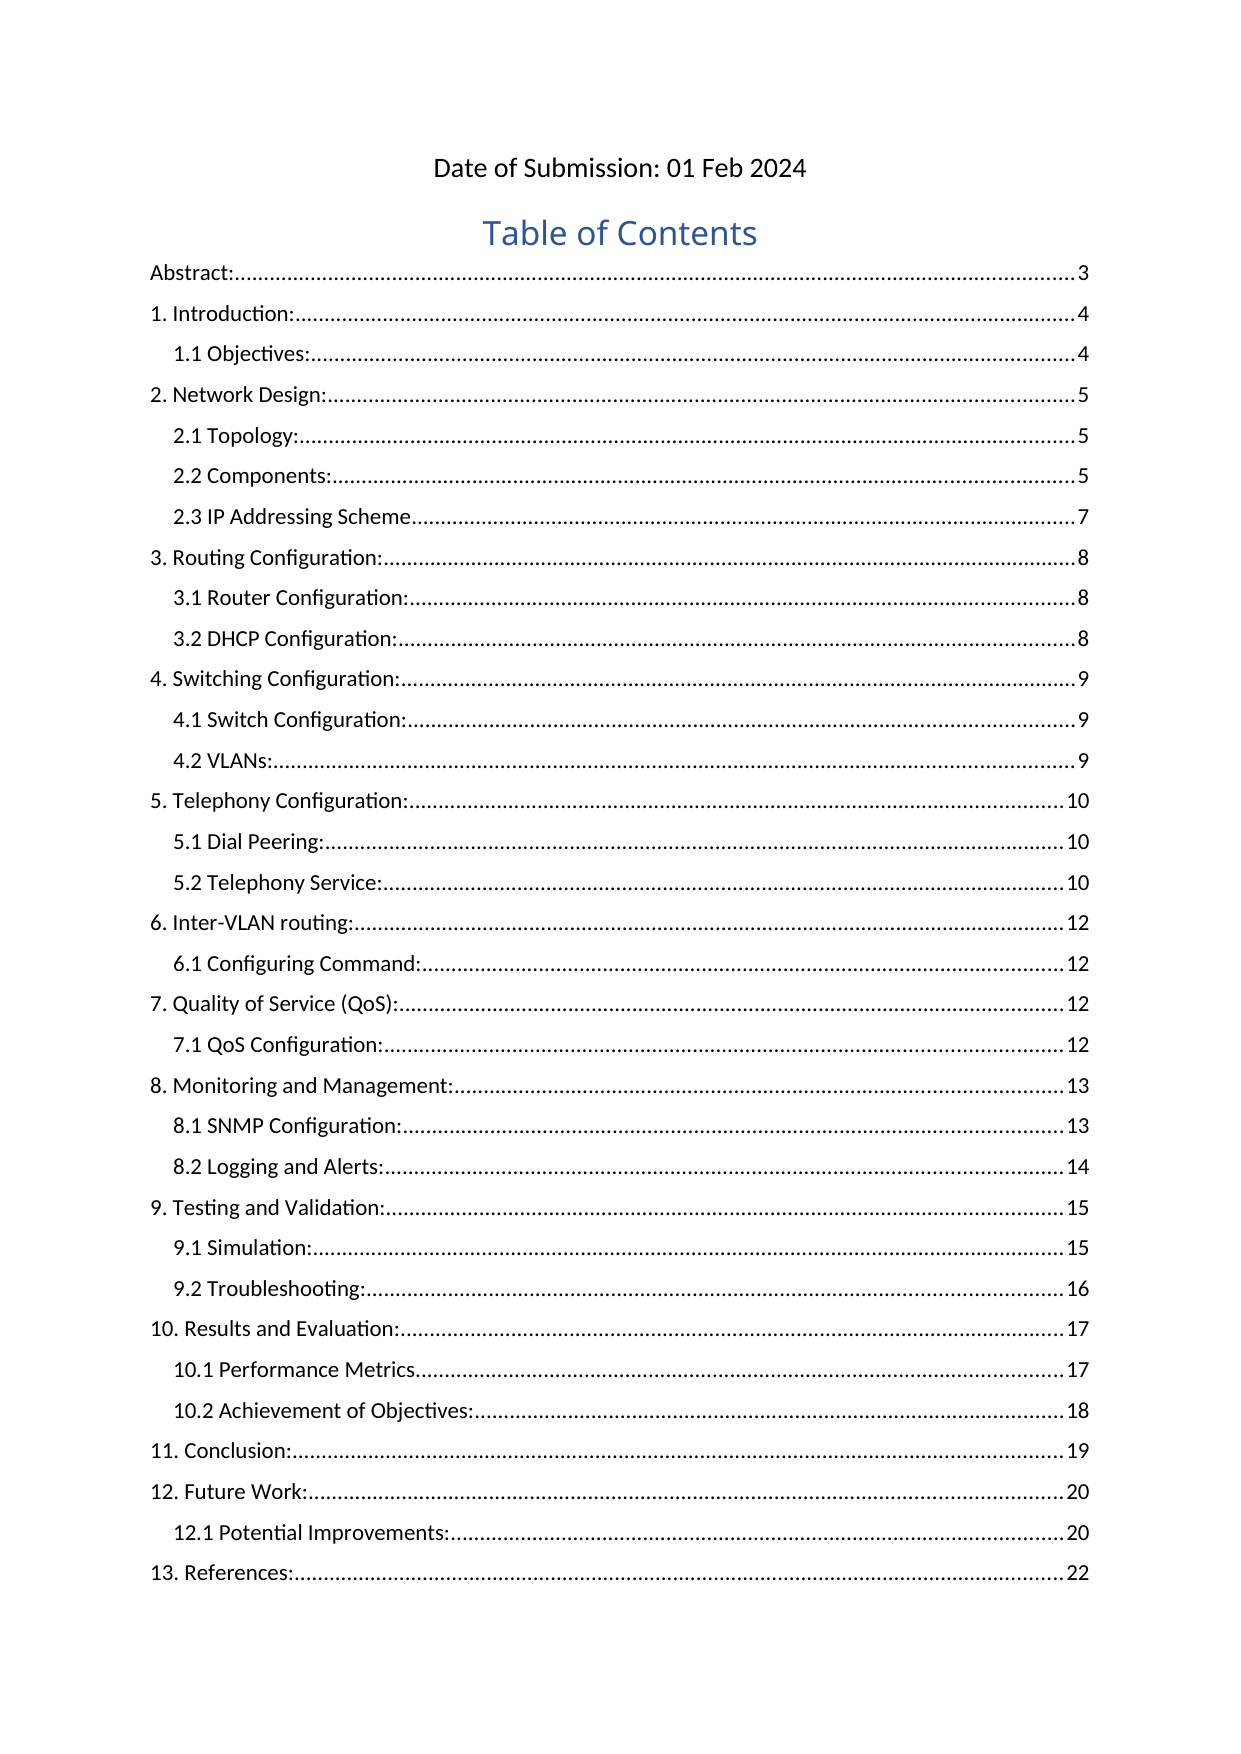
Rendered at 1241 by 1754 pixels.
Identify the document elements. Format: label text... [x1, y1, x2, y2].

text Date of Submission: 01 Feb 2024 [150, 150, 1090, 184]
